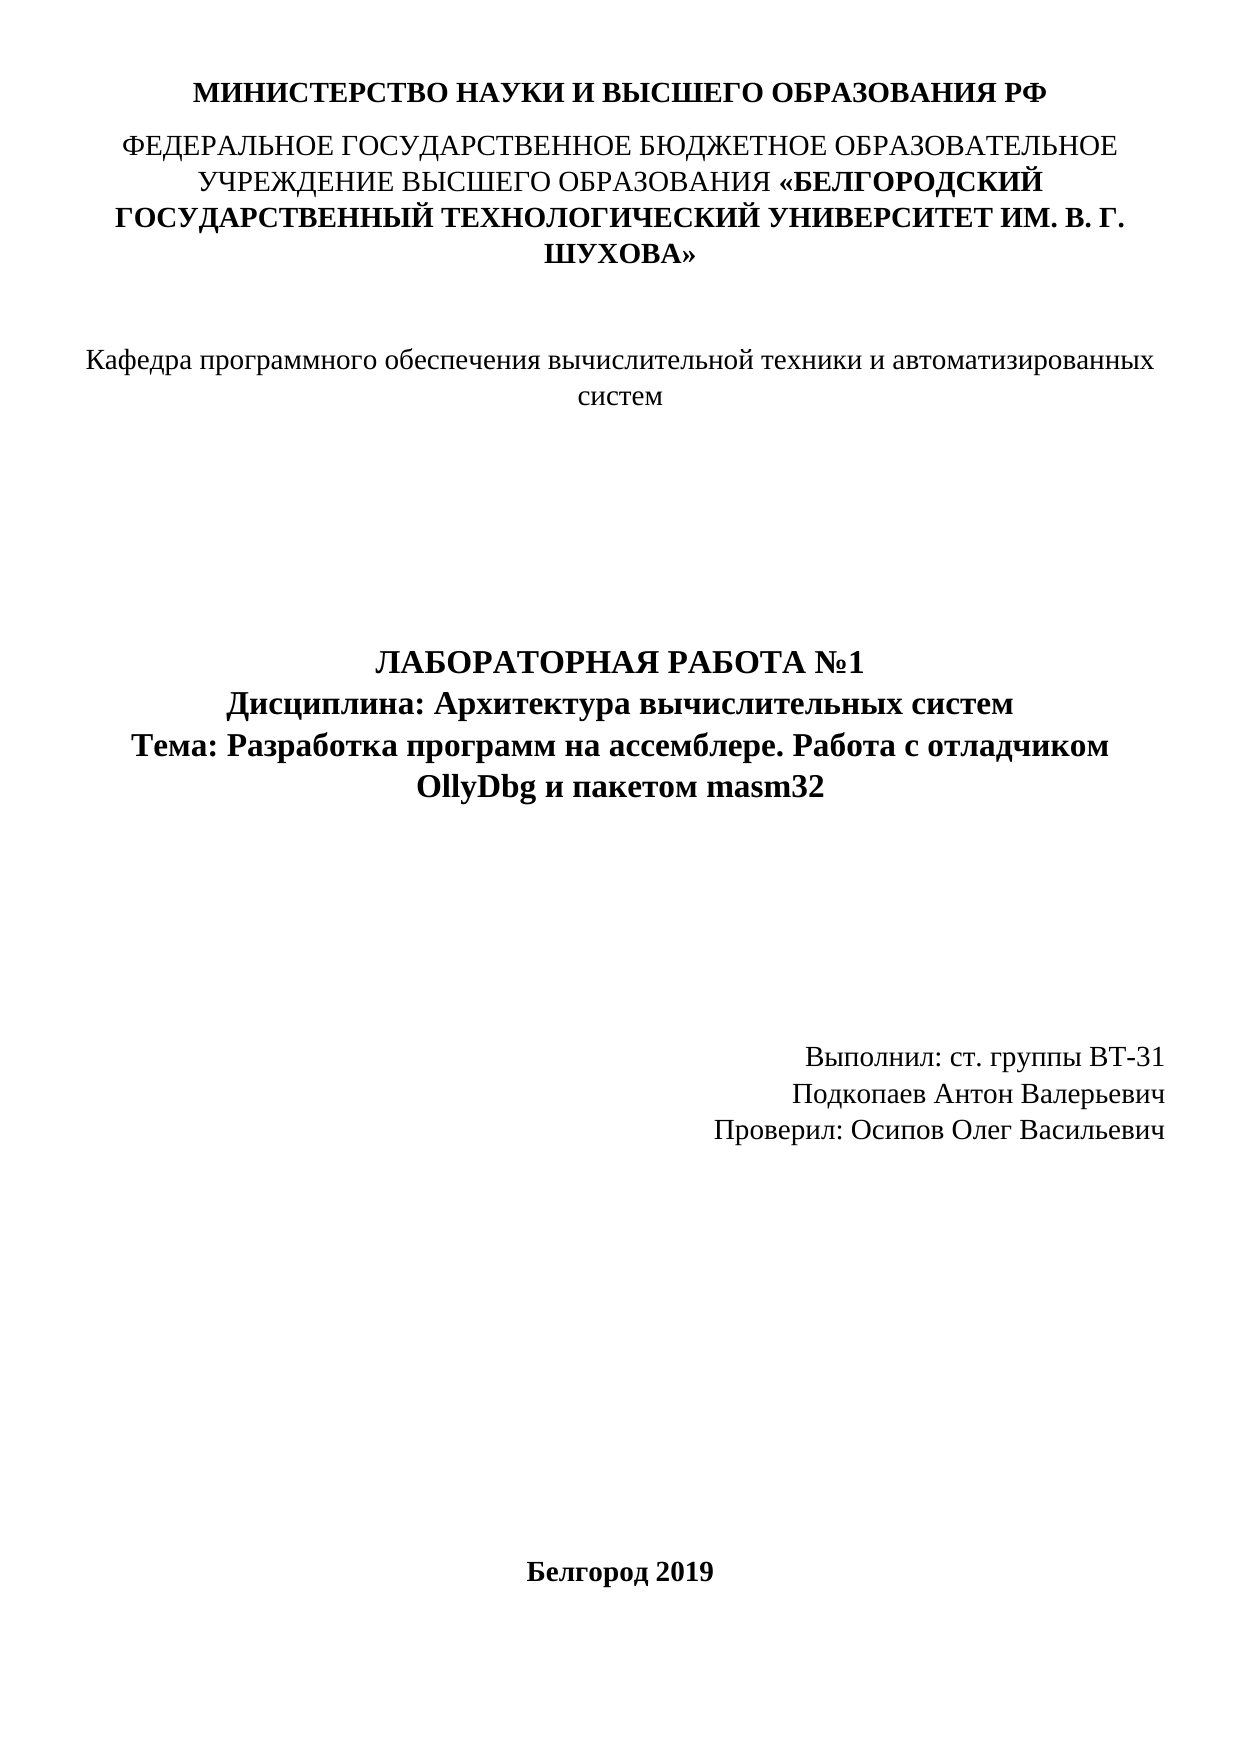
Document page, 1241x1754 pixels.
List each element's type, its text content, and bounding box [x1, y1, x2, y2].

text МИНИСТЕРСТВО НАУКИ И ВЫСШЕГО ОБРАЗОВАНИЯ РФ [75, 75, 1165, 108]
text Проверил: Осипов Олег Васильевич [75, 1112, 1165, 1145]
text ЛАБОРАТОРНАЯ РАБОТА №1 [75, 642, 1165, 680]
text Выполнил: ст. группы ВТ-31 [75, 1039, 1165, 1073]
text Белгород 2019 [75, 1554, 1165, 1588]
text Дисциплина: Архитектура вычислительных систем [75, 683, 1165, 722]
text Подкопаев Антон Валерьевич [75, 1076, 1165, 1109]
text Кафедра программного обеспечения вычислительной техники и автоматизированных систем [75, 342, 1165, 412]
text ФЕДЕРАЛЬНОЕ ГОСУДАРСТВЕННОЕ БЮДЖЕТНОЕ ОБРАЗОВАТЕЛЬНОЕ УЧРЕЖДЕНИЕ ВЫСШЕГО ОБРАЗОВАНИЯ «БЕЛГОРОДСКИЙ ГОСУДАРСТВЕННЫЙ ТЕХНОЛОГИЧЕСКИЙ УНИВЕРСИТЕТ ИМ. В. Г. ШУХОВА» [75, 128, 1165, 270]
text Тема: Разработка программ на ассемблере. Работа с отладчиком OllyDbg и пакетом masm32 [75, 725, 1165, 804]
